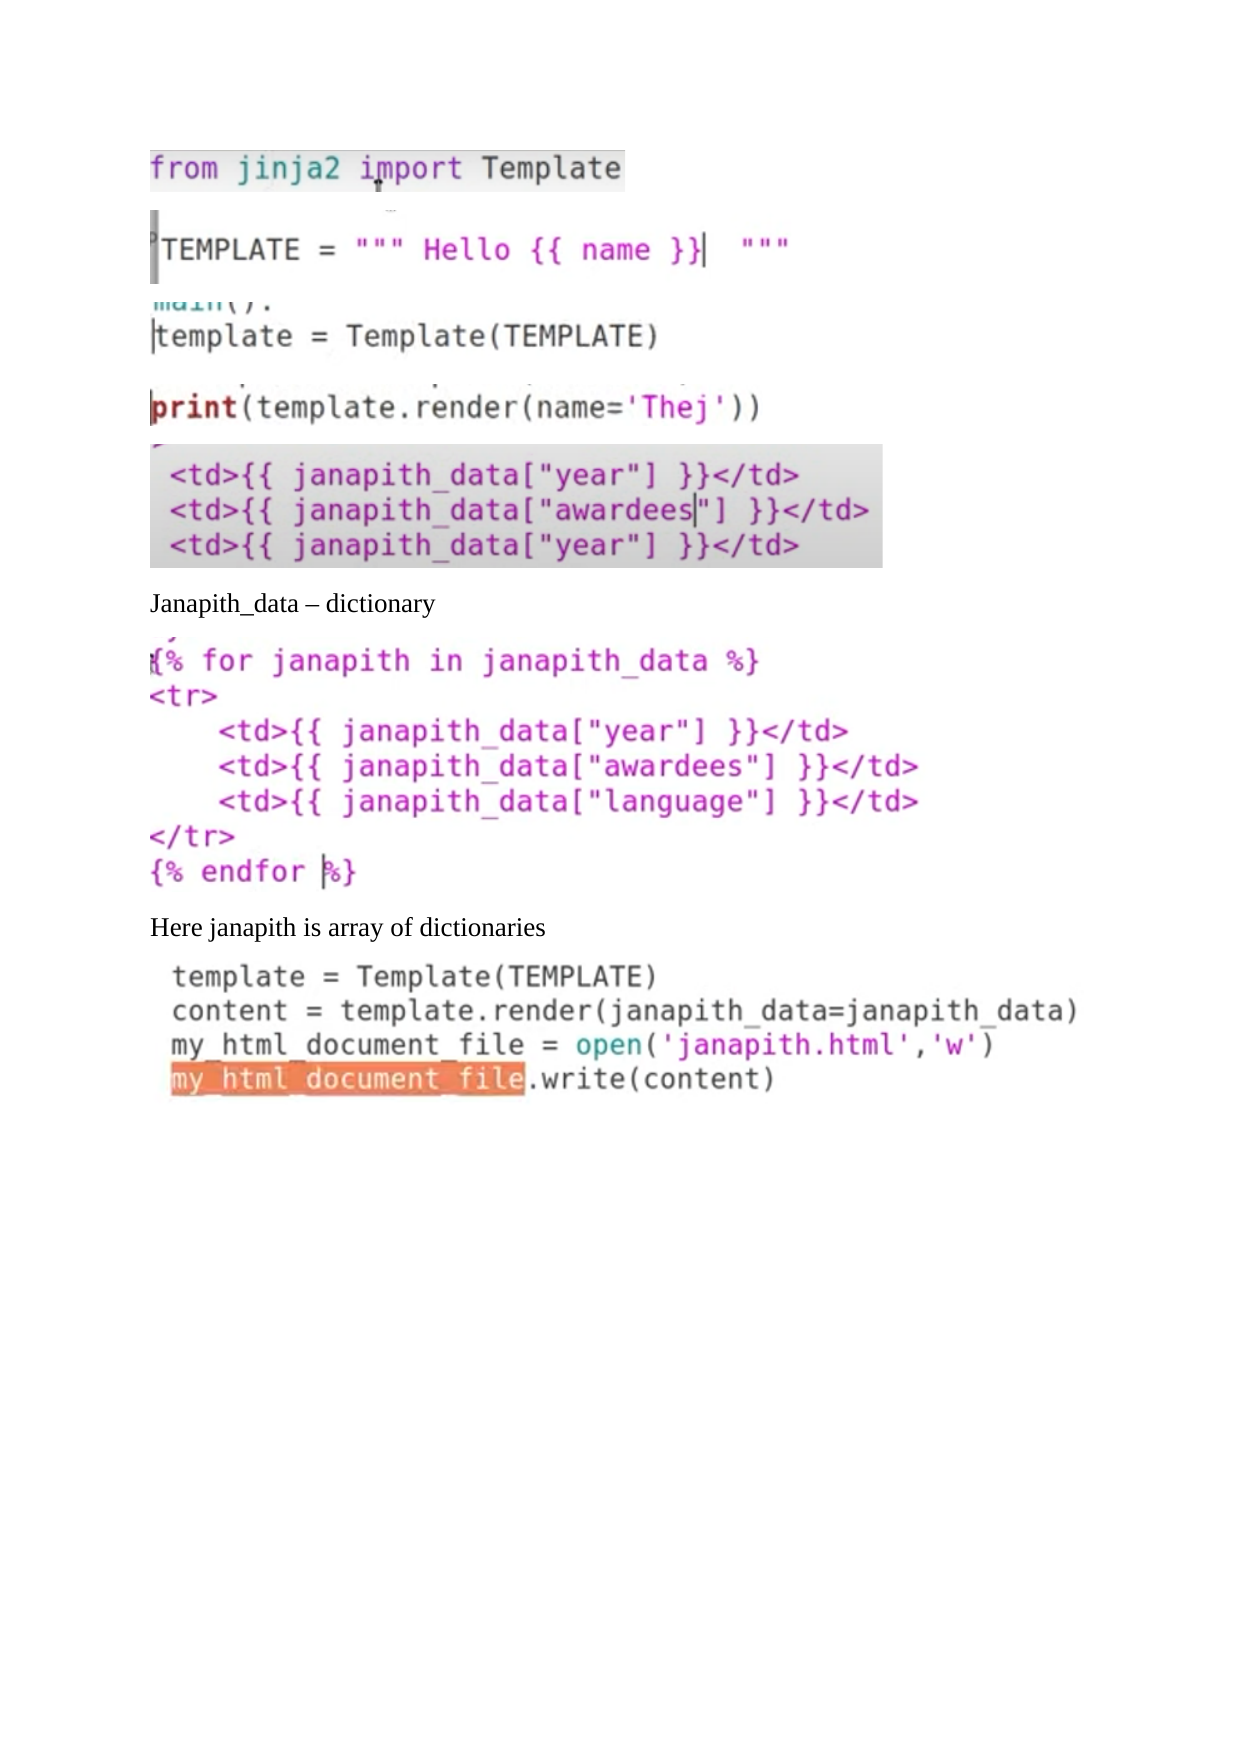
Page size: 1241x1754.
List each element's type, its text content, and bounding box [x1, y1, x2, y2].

picture [150, 961, 1091, 1129]
picture [150, 150, 625, 192]
picture [150, 384, 763, 426]
picture [150, 637, 940, 892]
text Janapith_data – dictionary [150, 587, 1090, 618]
picture [150, 210, 792, 284]
text Here janapith is array of dictionaries [150, 911, 1090, 942]
picture [150, 444, 883, 568]
picture [150, 302, 667, 366]
